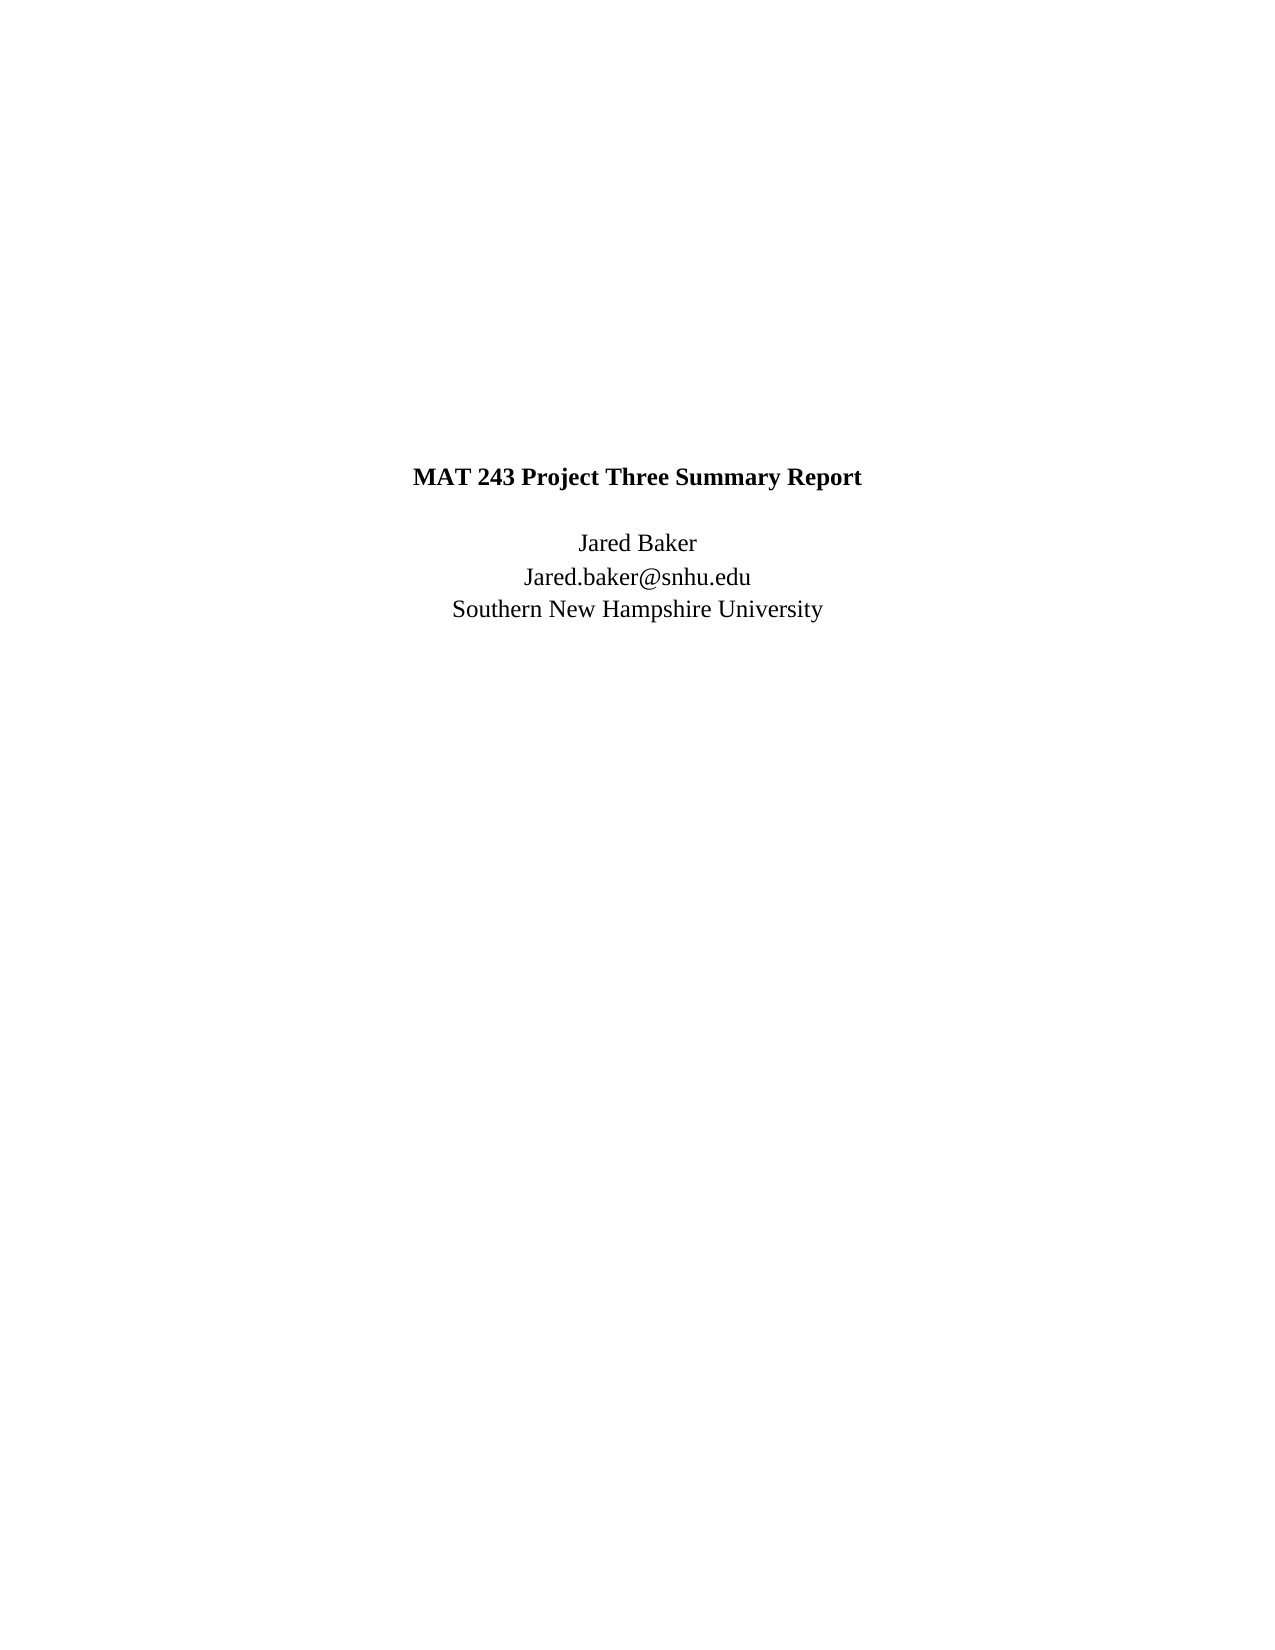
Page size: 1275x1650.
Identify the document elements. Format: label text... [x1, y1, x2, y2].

text Southern New Hampshire University [150, 594, 1125, 623]
text Jared.baker@snhu.edu [150, 562, 1125, 590]
text Jared Baker [150, 528, 1125, 557]
subtitle MAT 243 Project Three Summary Report [150, 462, 1125, 491]
